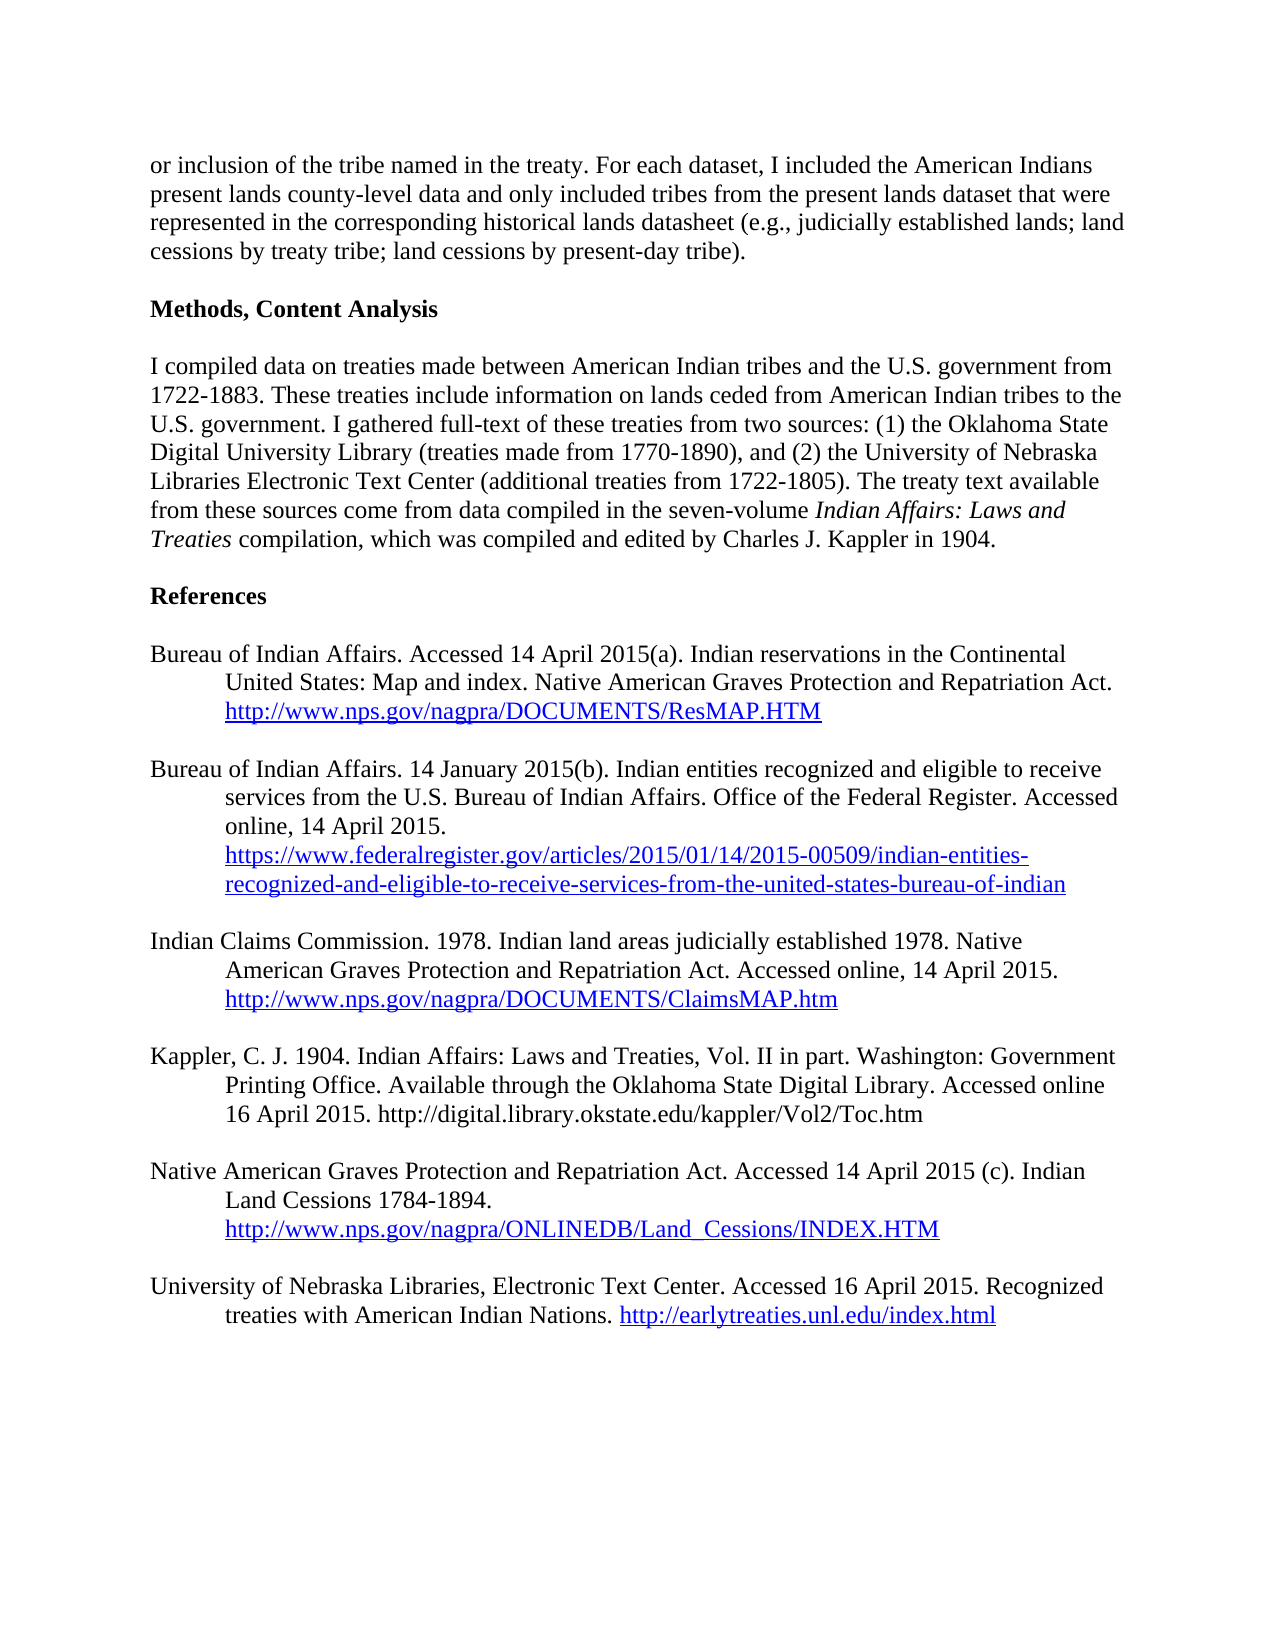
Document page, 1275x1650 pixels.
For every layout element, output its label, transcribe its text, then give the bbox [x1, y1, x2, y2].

text Methods, Content Analysis [150, 294, 1125, 322]
text Bureau of Indian Affairs. Accessed 14 April 2015(a). Indian reservations in the Continental United States: Map and index. Native American Graves Protection and Repatriation Act. http://www.nps.gov/nagpra/DOCUMENTS/ResMAP.HTM [150, 639, 1125, 725]
text University of Nebraska Libraries, Electronic Text Center. Accessed 16 April 2015. Recognized treaties with American Indian Nations. http://earlytreaties.unl.edu/index.html [150, 1271, 1125, 1329]
text Bureau of Indian Affairs. 14 January 2015(b). Indian entities recognized and eligible to receive services from the U.S. Bureau of Indian Affairs. Office of the Federal Register. Accessed online, 14 April 2015. https://www.federalregister.gov/articles/2015/01/14/2015-00509/indian-entities-recognized-and-eligible-to-receive-services-from-the-united-states-bureau-of-indian [150, 754, 1125, 897]
text Indian Claims Commission. 1978. Indian land areas judicially established 1978. Native American Graves Protection and Repatriation Act. Accessed online, 14 April 2015. http://www.nps.gov/nagpra/DOCUMENTS/ClaimsMAP.htm [150, 926, 1125, 1012]
text I compiled data on treaties made between American Indian tribes and the U.S. government from 1722-1883. These treaties include information on lands ceded from American Indian tribes to the U.S. government. I gathered full-text of these treaties from two sources: (1) the Oklahoma State Digital University Library (treaties made from 1770-1890), and (2) the University of Nebraska Libraries Electronic Text Center (additional treaties from 1722-1805). The treaty text available from these sources come from data compiled in the seven-volume Indian Affairs: Laws and Treaties compilation, which was compiled and edited by Charles J. Kappler in 1904. [150, 351, 1125, 552]
text Native American Graves Protection and Repatriation Act. Accessed 14 April 2015 (c). Indian Land Cessions 1784-1894. http://www.nps.gov/nagpra/ONLINEDB/Land_Cessions/INDEX.HTM [150, 1156, 1125, 1242]
text References [150, 581, 1125, 610]
text Kappler, C. J. 1904. Indian Affairs: Laws and Treaties, Vol. II in part. Washington: Government Printing Office. Available through the Oklahoma State Digital Library. Accessed online 16 April 2015. http://digital.library.okstate.edu/kappler/Vol2/Toc.htm [150, 1041, 1125, 1127]
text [150, 150, 1125, 265]
